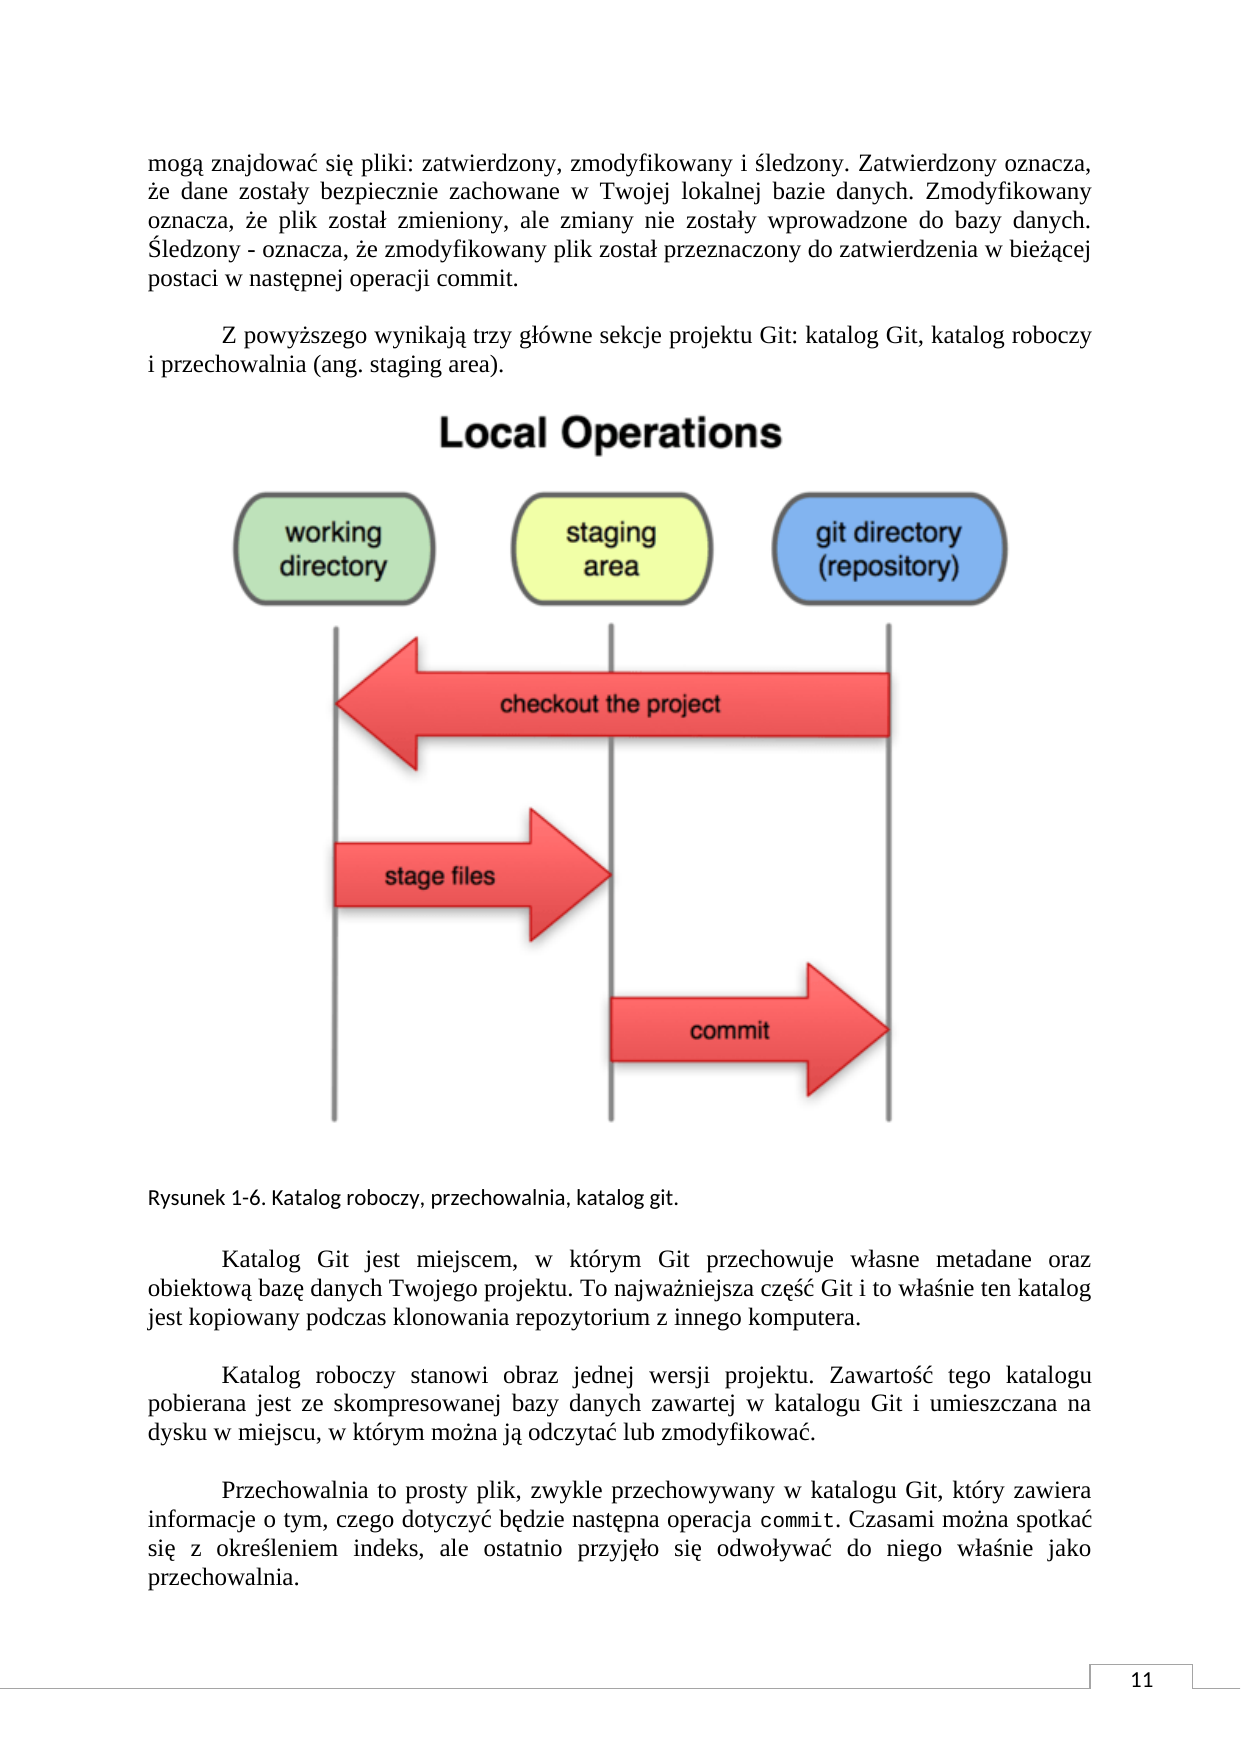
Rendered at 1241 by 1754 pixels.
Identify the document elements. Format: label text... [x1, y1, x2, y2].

text Przechowalnia to prosty plik, zwykle przechowywany w katalogu Git, który zawiera informacje o tym, czego dotyczyć będzie następna operacja commit. Czasami można spotkać się z określeniem indeks, ale ostatnio przyjęło się odwoływać do niego właśnie jako przechowalnia. [148, 1475, 1093, 1591]
text Katalog roboczy stanowi obraz jednej wersji projektu. Zawartość tego katalogu pobierana jest ze skompresowanej bazy danych zawartej w katalogu Git i umieszczana na dysku w miejscu, w którym można ją odczytać lub zmodyfikować. [148, 1360, 1093, 1446]
text Rysunek 1-6. Katalog roboczy, przechowalnia, katalog git. [148, 1151, 1093, 1211]
text Z powyższego wynikają trzy główne sekcje projektu Git: katalog Git, katalog roboczy i przechowalnia (ang. staging area). [148, 321, 1093, 378]
picture [229, 407, 1011, 1126]
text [148, 148, 1093, 291]
text Katalog Git jest miejscem, w którym Git przechowuje własne metadane oraz obiektową bazę danych Twojego projektu. To najważniejsza część Git i to właśnie ten katalog jest kopiowany podczas klonowania repozytorium z innego komputera. [148, 1244, 1093, 1331]
